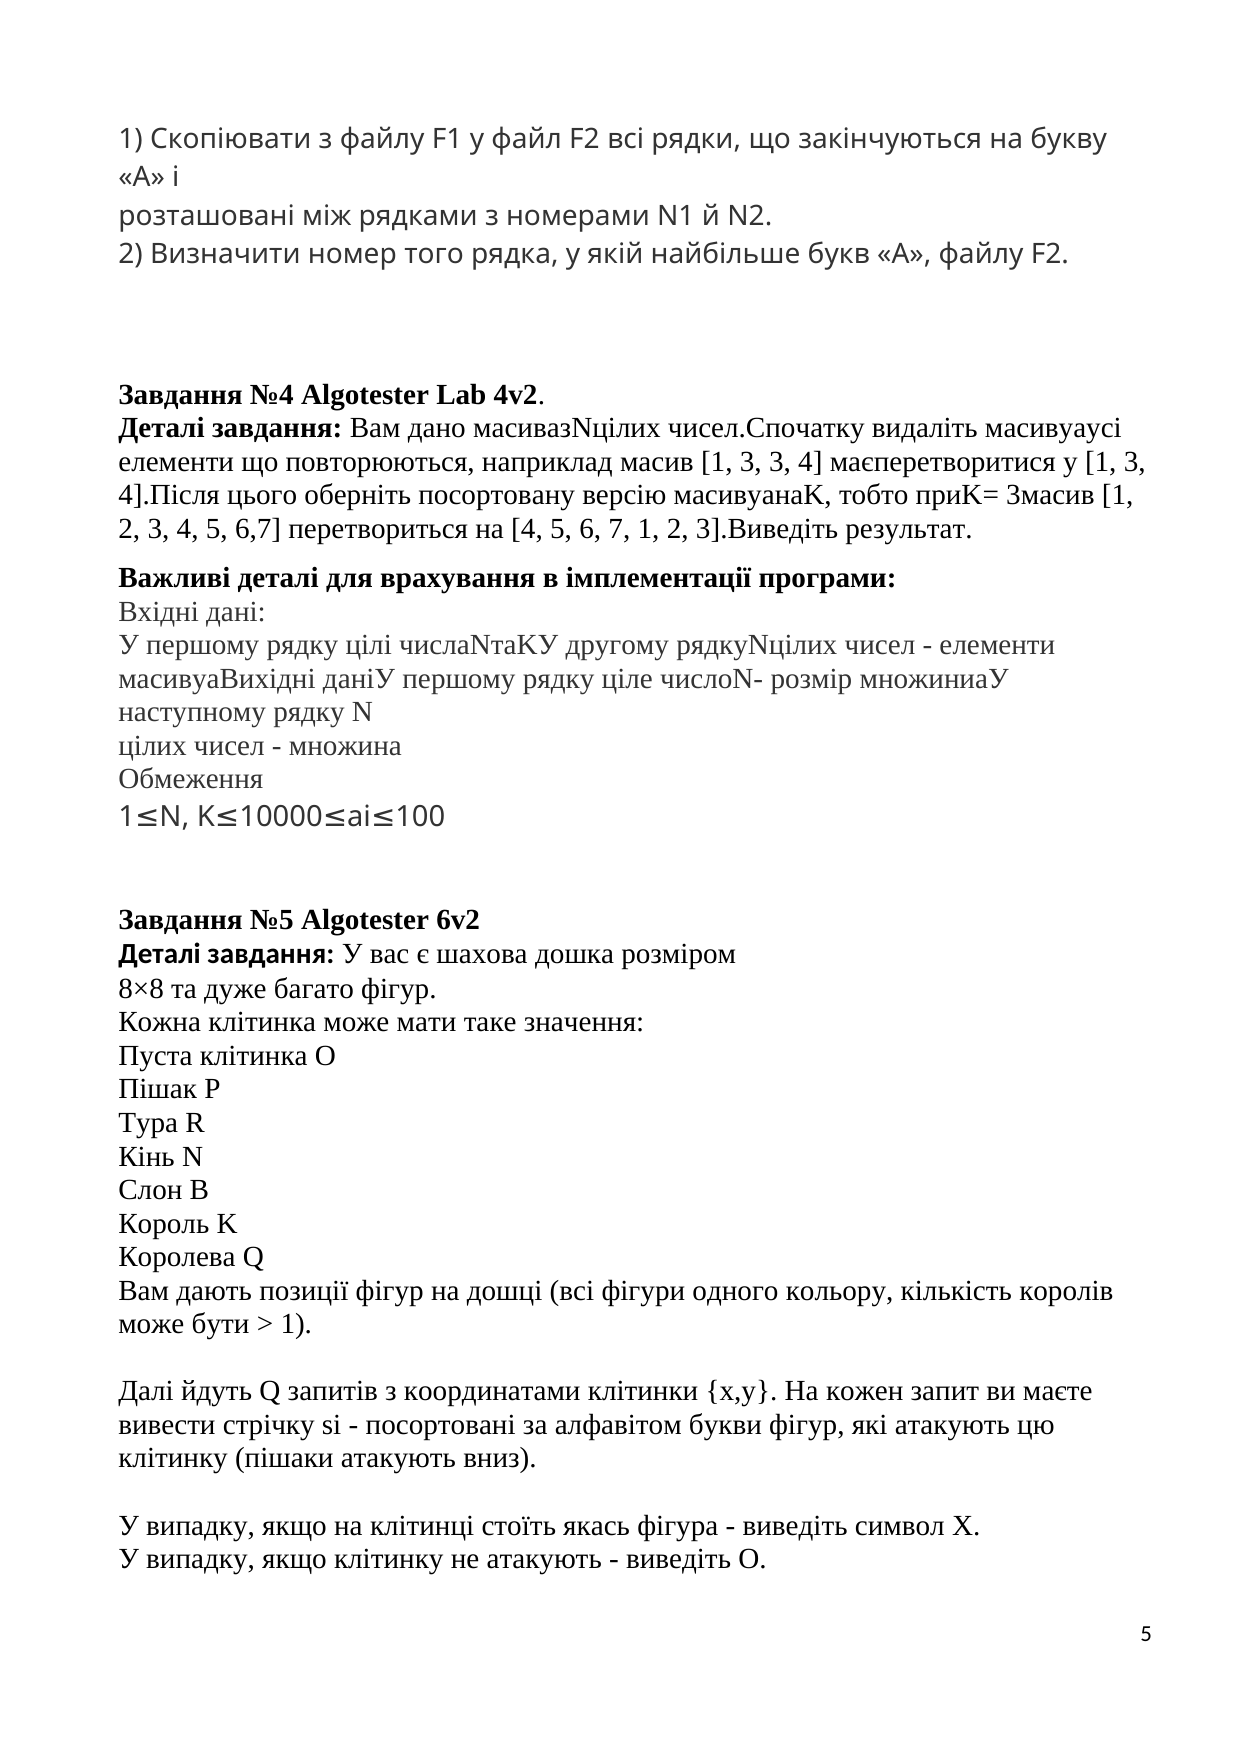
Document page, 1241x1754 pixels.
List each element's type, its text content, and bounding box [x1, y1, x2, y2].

text 8×8 та дуже багато фігур. [118, 971, 1152, 1004]
text Пішак P [118, 1072, 1152, 1105]
text У випадку, якщо клітинку не атакують - виведіть O. [118, 1541, 1152, 1575]
text Тура R [118, 1105, 1152, 1139]
text У першому рядку цiлi числаNтаKУ другому рядкуNцiлих чисел - елементи масивуaВихiднi данiУ першому рядку цiле числоN- розмiр множиниaУ наступному рядку N [118, 627, 1152, 728]
text Далі йдуть Q запитів з координатами клітинки {x,y}. На кожен запит ви маєте вивести стрічку si - посортовані за алфавітом букви фігур, які атакують цю клітинку (пішаки атакують вниз). [118, 1373, 1152, 1474]
text Обмеження [118, 761, 1152, 795]
text 2) Визначити номер того рядка, у якій найбільше букв «А», файлу F2. [118, 233, 1152, 271]
text цiлих чисел - множина [118, 728, 1152, 761]
text У випадку, якщо на клітинці стоїть якась фігура - виведіть символ X. [118, 1508, 1152, 1541]
text Кожна клітинка може мати таке значення: [118, 1004, 1152, 1038]
text 1≤N, K≤10000≤ai≤100 [118, 795, 1152, 835]
text Слон B [118, 1172, 1152, 1206]
text Вам дають позиції фігур на дошці (всі фігури одного кольору, кількість королів може бути > 1). [118, 1273, 1152, 1340]
text розташовані між рядками з номерами N1 й N2. [118, 195, 1152, 233]
text Кінь N [118, 1139, 1152, 1172]
text Пуста клітинка O [118, 1038, 1152, 1072]
text Завдання №4 Algotester Lab 4v2. [118, 377, 1152, 410]
text Деталі завдання: У вас є шахова дошка розміром [118, 935, 1152, 971]
text 1) Скопіювати з файлу F1 у файл F2 всі рядки, що закінчуються на букву «А» і [118, 118, 1152, 195]
text Завдання №5 Algotester 6v2 [118, 902, 1152, 935]
text Вхiднi данi: [118, 594, 1152, 627]
text Король K Королева Q [118, 1206, 1152, 1273]
text Важливі деталі для врахування в імплементації програми: [118, 560, 1152, 594]
text Деталі завдання: Вам дано масивaзNцiлих чисел.Спочатку видалiть масивуaусi елементи що повторюються, наприклад масив [1, 3, 3, 4] маєперетворитися у [1, 3, 4].Пiсля цього обернiть посортовану версiю масивуaнаK, тобто приK= 3масив [1, 2, 3, 4, 5, 6,7] перетвориться на [4, 5, 6, 7, 1, 2, 3].Виведiть результат. [118, 410, 1152, 544]
